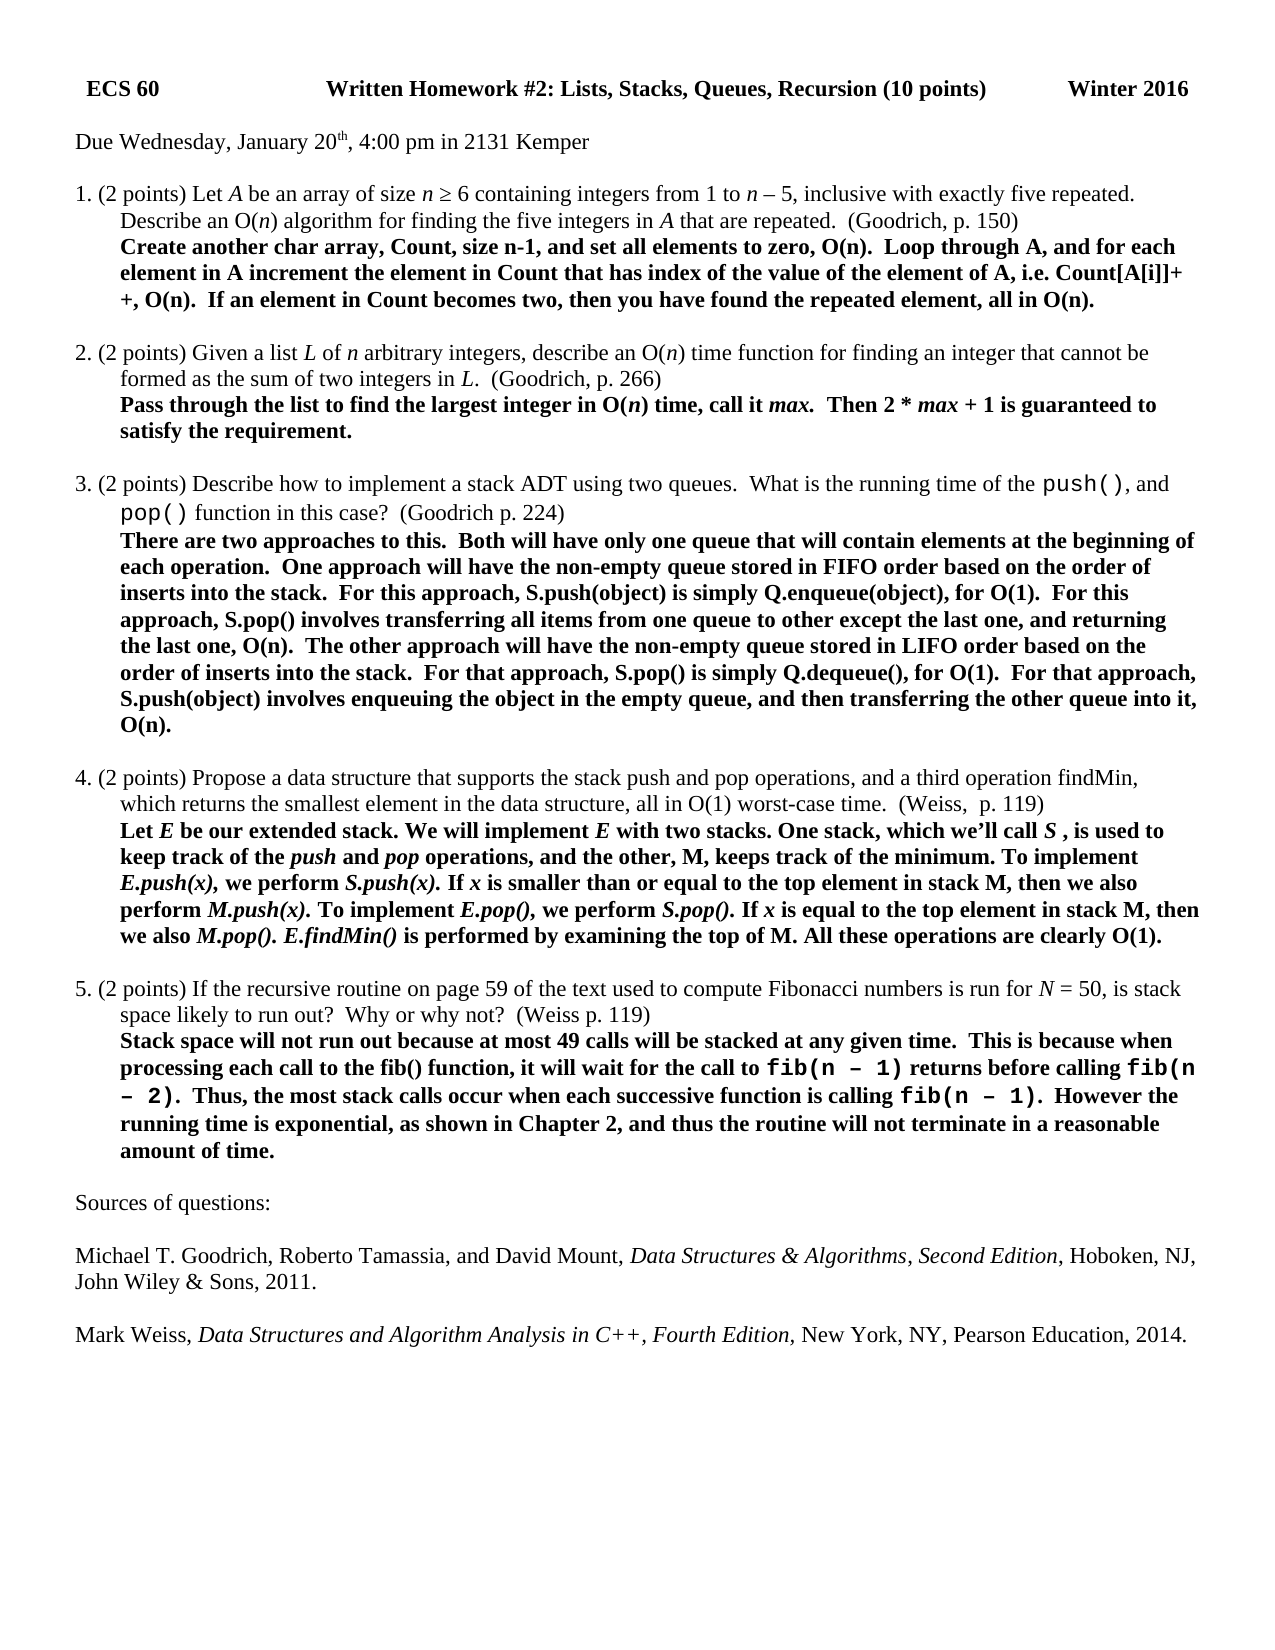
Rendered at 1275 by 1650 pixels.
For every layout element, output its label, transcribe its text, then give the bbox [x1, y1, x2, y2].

list (2 points) If the recursive routine on page 59 of the text used to compute Fibonacci numbers is run for N = 50, is stack space likely to run out? Why or why not? (Weiss p. 119) [75, 975, 1200, 1027]
list (2 points) Given a list L of n arbitrary integers, describe an O(n) time function for finding an integer that cannot be formed as the sum of two integers in L. (Goodrich, p. 266) [75, 338, 1200, 391]
text Due Wednesday, January 20th, 4:00 pm in 2131 Kemper [75, 128, 1200, 154]
table_header ECS 60 [75, 75, 300, 101]
list Create another char array, Count, size n-1, and set all elements to zero, O(n). Loop through A, and for each element in A increment the element in Count that has index of the value of the element of A, i.e. Count[A[i]]++, O(n). If an element in Count becomes two, then you have found the repeated element, all in O(n). [120, 233, 1200, 312]
text Mark Weiss, Data Structures and Algorithm Analysis in C++, Fourth Edition, New York, NY, Pearson Education, 2014. [75, 1321, 1200, 1347]
text Stack space will not run out because at most 49 calls will be stacked at any given time. This is because when processing each call to the fib() function, it will wait for the call to fib(n – 1) returns before calling fib(n – 2). Thus, the most stack calls occur when each successive function is calling fib(n – 1). However the running time is exponential, as shown in Chapter 2, and thus the routine will not terminate in a reasonable amount of time. [120, 1027, 1200, 1163]
list There are two approaches to this. Both will have only one queue that will contain elements at the beginning of each operation. One approach will have the non-empty queue stored in FIFO order based on the order of inserts into the stack. For this approach, S.push(object) is simply Q.enqueue(object), for O(1). For this approach, S.pop() involves transferring all items from one queue to other except the last one, and returning the last one, O(n). The other approach will have the non-empty queue stored in LIFO order based on the order of inserts into the stack. For that approach, S.pop() is simply Q.dequeue(), for O(1). For that approach, S.push(object) involves enqueuing the object in the empty queue, and then transferring the other queue into it, O(n). [120, 527, 1200, 738]
text Pass through the list to find the largest integer in O(n) time, call it max. Then 2 * max + 1 is guaranteed to satisfy the requirement. [120, 391, 1200, 444]
list Let E be our extended stack. We will implement E with two stacks. One stack, which we’ll call S , is used to keep track of the push and pop operations, and the other, M, keeps track of the minimum. To implement E.push(x), we perform S.push(x). If x is smaller than or equal to the top element in stack M, then we also perform M.push(x). To implement E.pop(), we perform S.pop(). If x is equal to the top element in stack M, then we also M.pop(). E.findMin() is performed by examining the top of M. All these operations are clearly O(1). [120, 817, 1200, 948]
table_header Winter 2016 [1013, 75, 1200, 101]
list Sources of questions: [75, 1189, 1200, 1216]
table_header Written Homework #2: Lists, Stacks, Queues, Recursion (10 points) [300, 75, 1012, 101]
list (2 points) Propose a data structure that supports the stack push and pop operations, and a third operation findMin, which returns the smallest element in the data structure, all in O(1) worst-case time. (Weiss, p. 119) [75, 764, 1200, 817]
list (2 points) Describe how to implement a stack ADT using two queues. What is the running time of the push(), and pop() function in this case? (Goodrich p. 224) [75, 470, 1200, 527]
list (2 points) Let A be an array of size n ≥ 6 containing integers from 1 to n – 5, inclusive with exactly five repeated. Describe an O(n) algorithm for finding the five integers in A that are repeated. (Goodrich, p. 150) [75, 180, 1200, 233]
text Michael T. Goodrich, Roberto Tamassia, and David Mount, Data Structures & Algorithms, Second Edition, Hoboken, NJ, John Wiley & Sons, 2011. [75, 1242, 1200, 1295]
